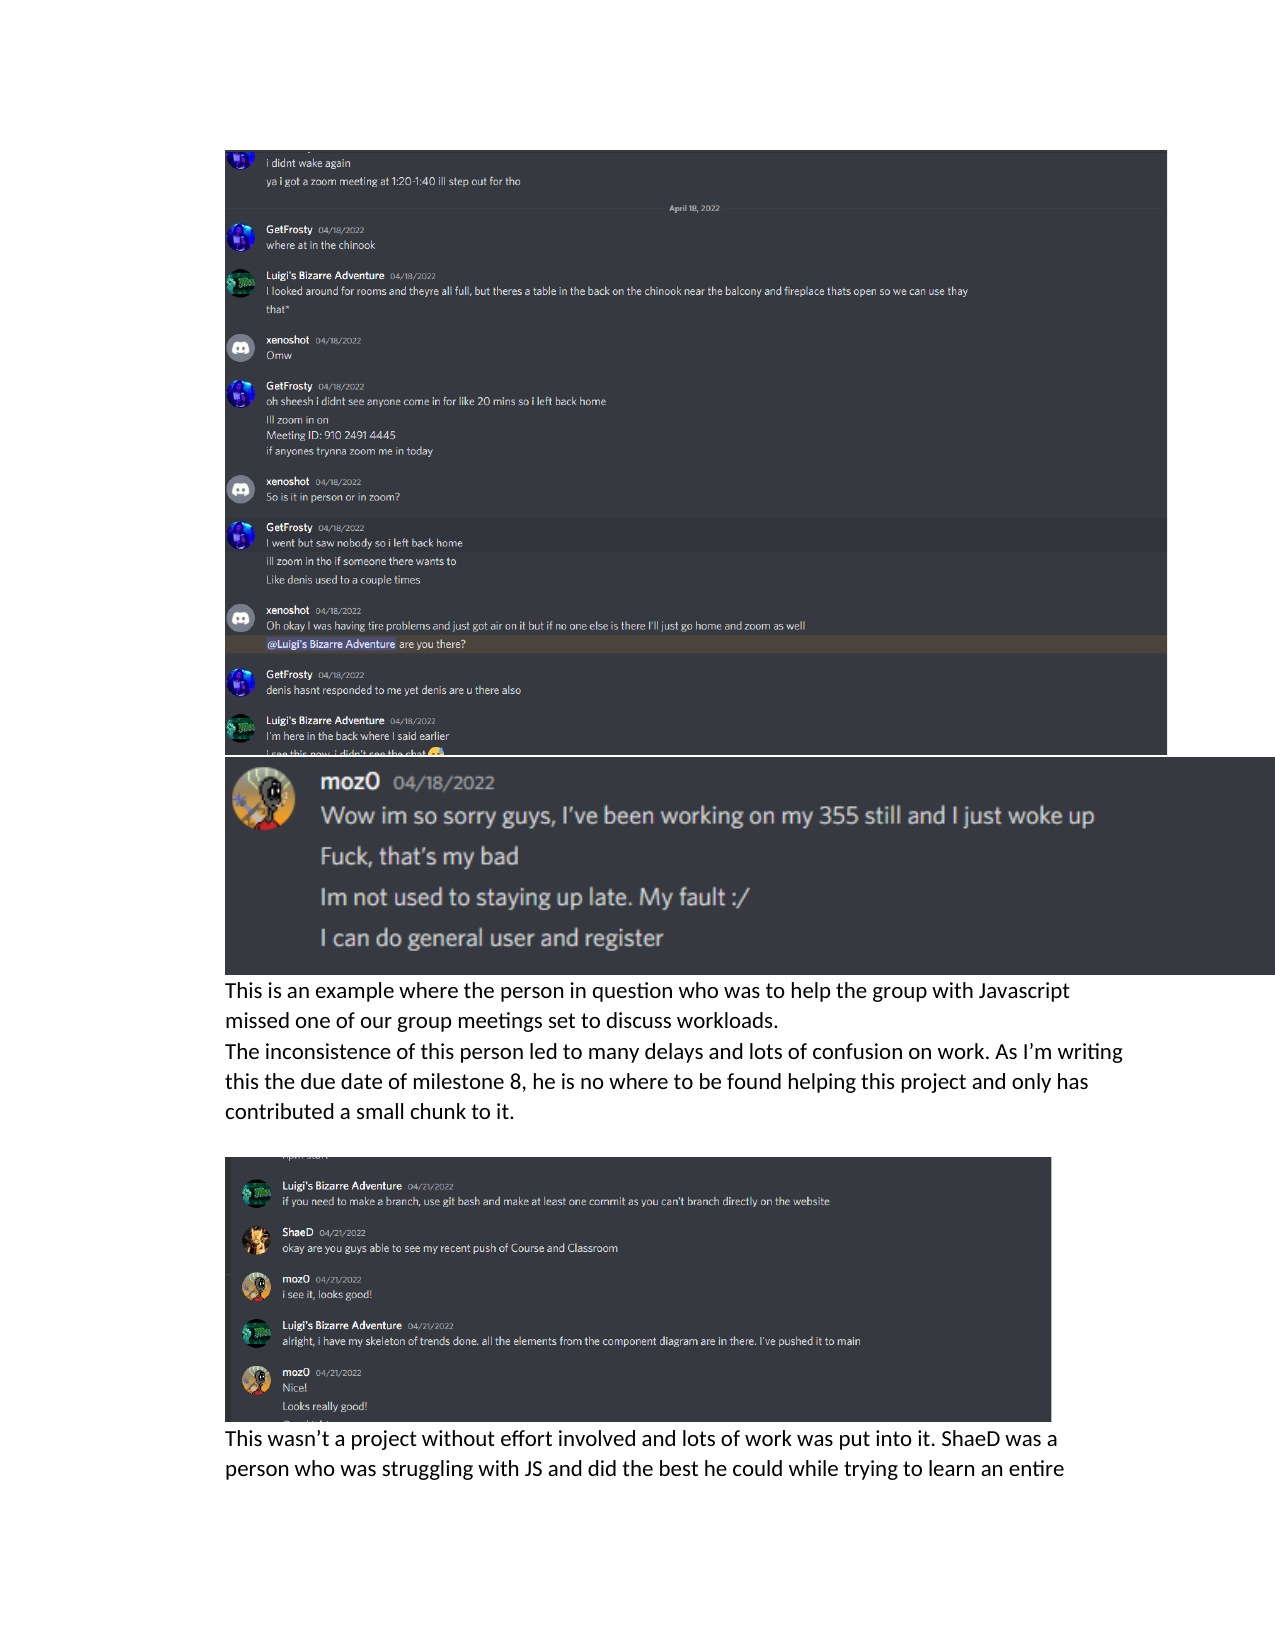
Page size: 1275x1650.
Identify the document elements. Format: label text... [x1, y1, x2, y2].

picture [225, 150, 1168, 755]
picture [225, 1157, 1052, 1422]
picture [225, 757, 1275, 975]
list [225, 1424, 1125, 1482]
list This is an example where the person in question who was to help the group with Javascript missed one of our group meetings set to discuss workloads. [225, 976, 1125, 1035]
list The inconsistence of this person led to many delays and lots of confusion on work. As I’m writing this the due date of milestone 8, he is no where to be found helping this project and only has contributed a small chunk to it. [225, 1037, 1125, 1125]
